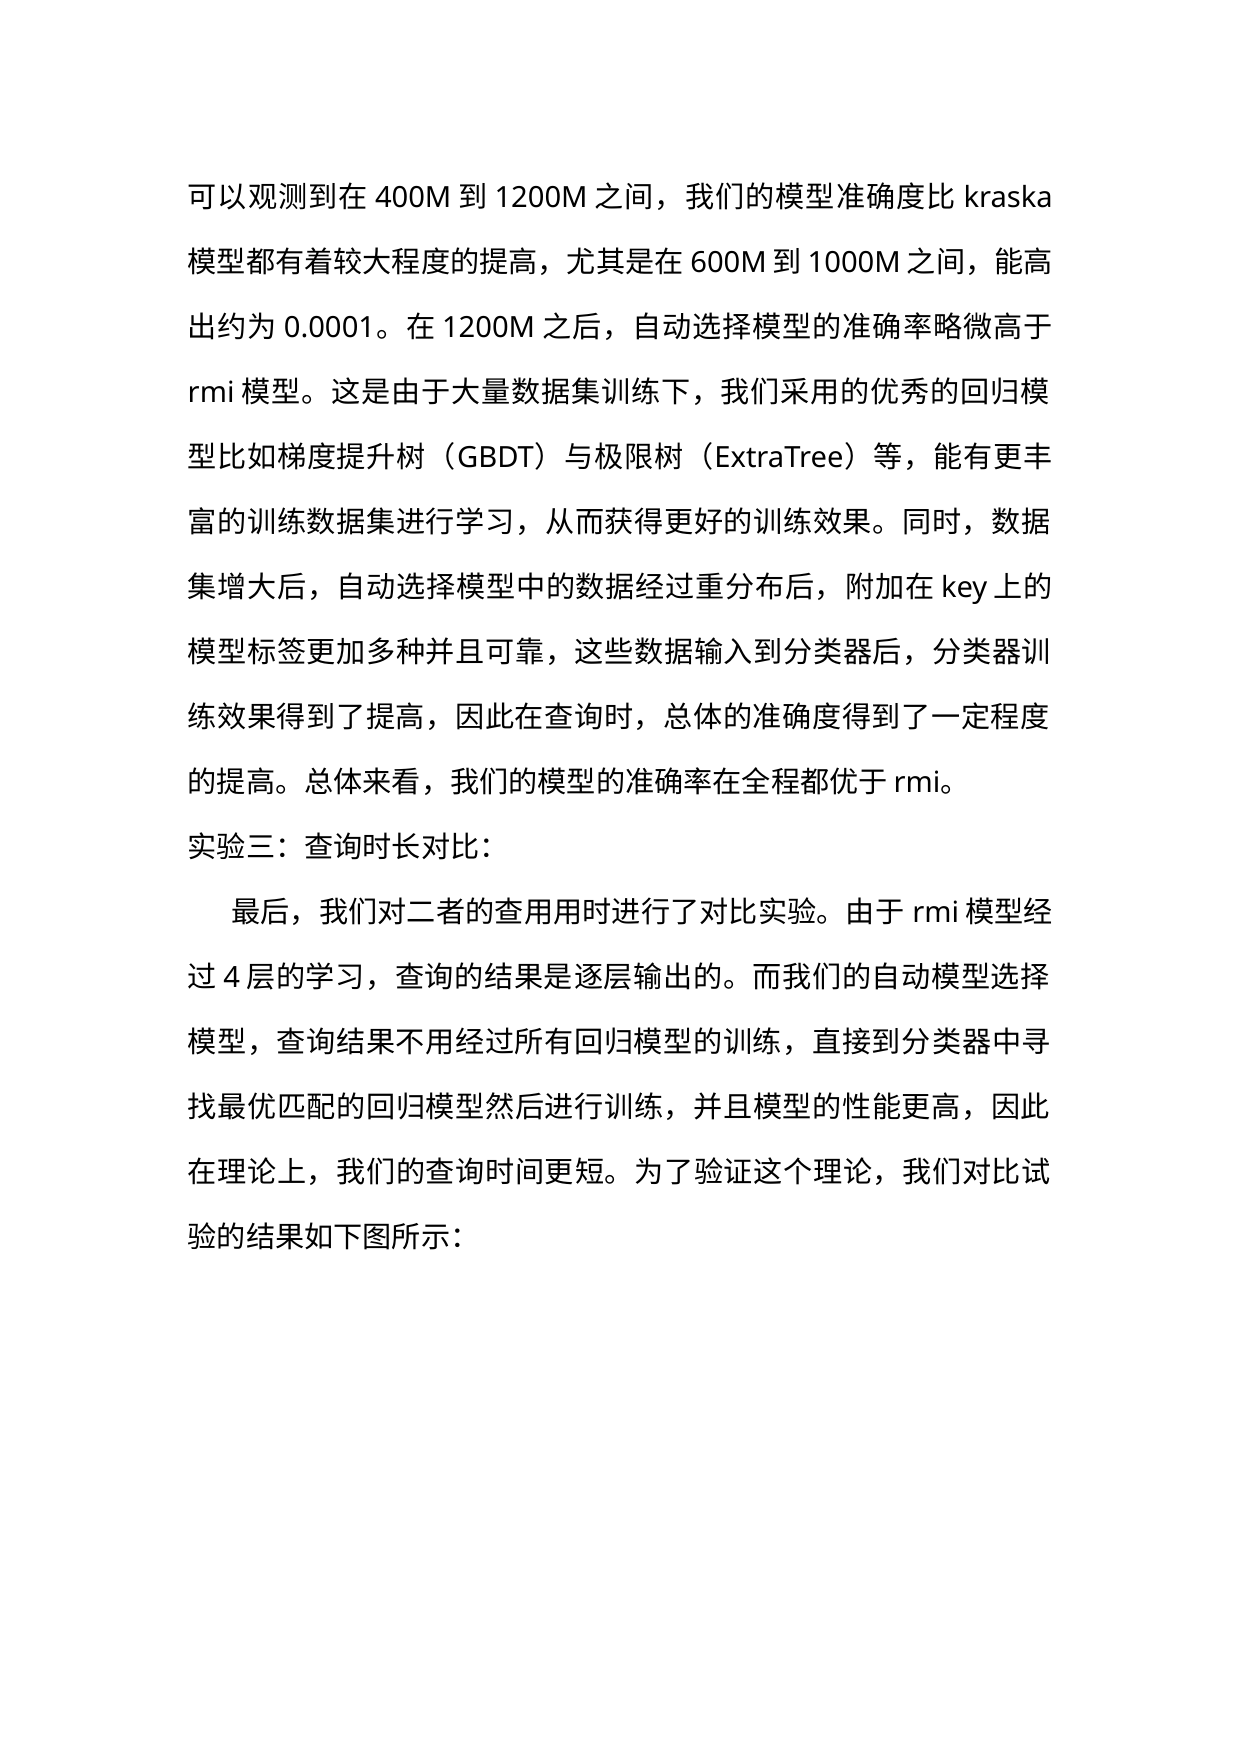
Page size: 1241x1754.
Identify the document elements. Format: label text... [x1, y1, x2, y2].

text 最后，我们对二者的查用用时进行了对比实验。由于rmi模型经过4层的学习，查询的结果是逐层输出的。而我们的自动模型选择模型，查询结果不用经过所有回归模型的训练，直接到分类器中寻找最优匹配的回归模型然后进行训练，并且模型的性能更高，因此在理论上，我们的查询时间更短。为了验证这个理论，我们对比试验的结果如下图所示： [187, 877, 1053, 1267]
text 实验三：查询时长对比： [187, 812, 1053, 877]
text 可以观测到在400M到1200M之间，我们的模型准确度比kraska模型都有着较大程度的提高，尤其是在600M到1000M之间，能高出约为0.0001。在1200M之后，自动选择模型的准确率略微高于rmi模型。这是由于大量数据集训练下，我们采用的优秀的回归模型比如梯度提升树（GBDT）与极限树（ExtraTree）等，能有更丰富的训练数据集进行学习，从而获得更好的训练效果。同时，数据集增大后，自动选择模型中的数据经过重分布后，附加在key上的模型标签更加多种并且可靠，这些数据输入到分类器后，分类器训练效果得到了提高，因此在查询时，总体的准确度得到了一定程度的提高。总体来看，我们的模型的准确率在全程都优于rmi。 [187, 162, 1053, 812]
